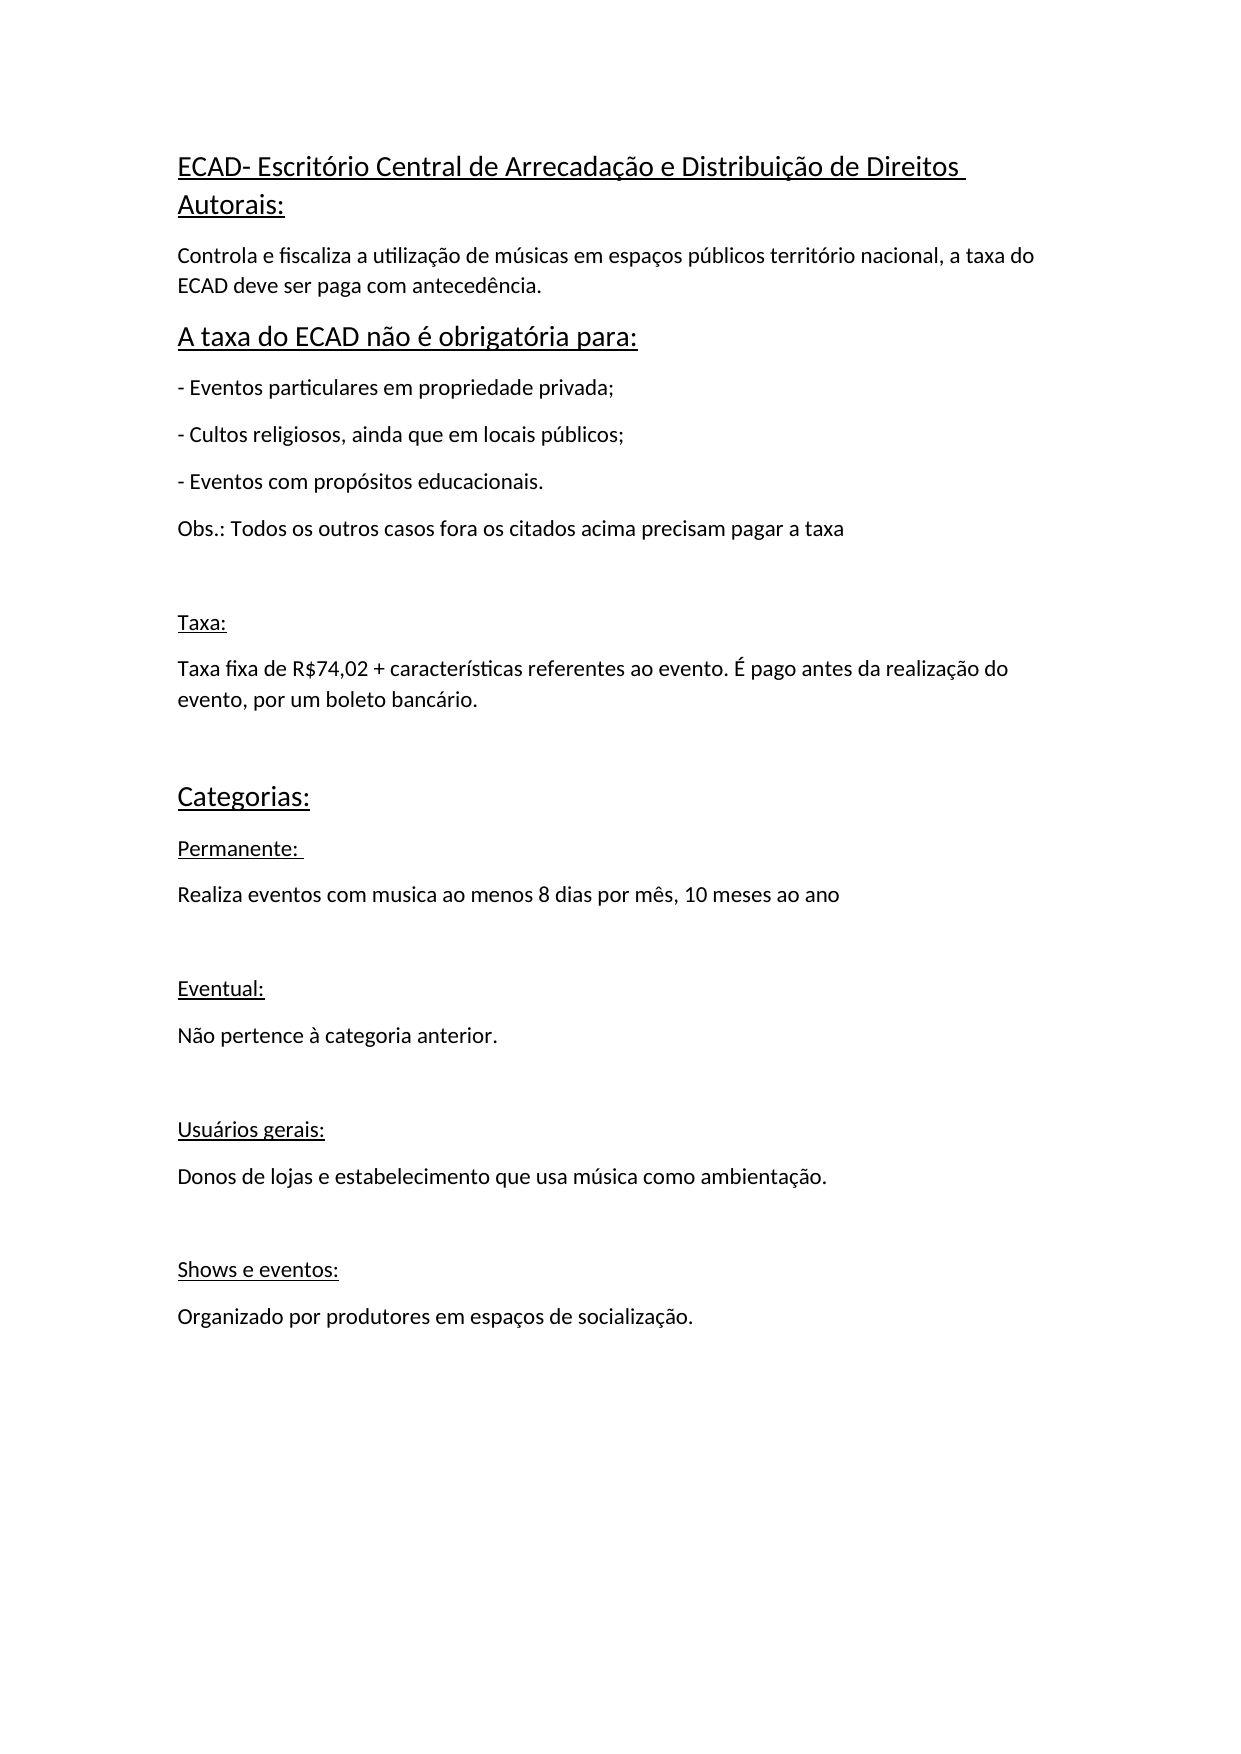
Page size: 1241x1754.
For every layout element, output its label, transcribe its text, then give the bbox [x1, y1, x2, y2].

text Taxa: [177, 608, 1063, 636]
text Controla e fiscaliza a utilização de músicas em espaços públicos território nacional, a taxa do ECAD deve ser paga com antecedência. [177, 241, 1063, 299]
text - Cultos religiosos, ainda que em locais públicos; [177, 420, 1063, 448]
text Shows e eventos: [177, 1256, 1063, 1283]
text Taxa fixa de R$74,02 + características referentes ao evento. É pago antes da realização do evento, por um boleto bancário. [177, 654, 1063, 713]
text Não pertence à categoria anterior. [177, 1021, 1063, 1049]
text Permanente: [177, 834, 1063, 862]
text Realiza eventos com musica ao menos 8 dias por mês, 10 meses ao ano [177, 881, 1063, 908]
text - Eventos particulares em propriedade privada; [177, 373, 1063, 401]
text Categorias: [177, 778, 1063, 814]
text A taxa do ECAD não é obrigatória para: [177, 318, 1063, 354]
text ECAD- Escritório Central de Arrecadação e Distribuição de Direitos Autorais: [177, 148, 1063, 222]
text Usuários gerais: [177, 1115, 1063, 1143]
text Organizado por produtores em espaços de socialização. [177, 1302, 1063, 1330]
text Obs.: Todos os outros casos fora os citados acima precisam pagar a taxa [177, 514, 1063, 542]
text Donos de lojas e estabelecimento que usa música como ambientação. [177, 1162, 1063, 1190]
text - Eventos com propósitos educacionais. [177, 467, 1063, 495]
text Eventual: [177, 974, 1063, 1002]
